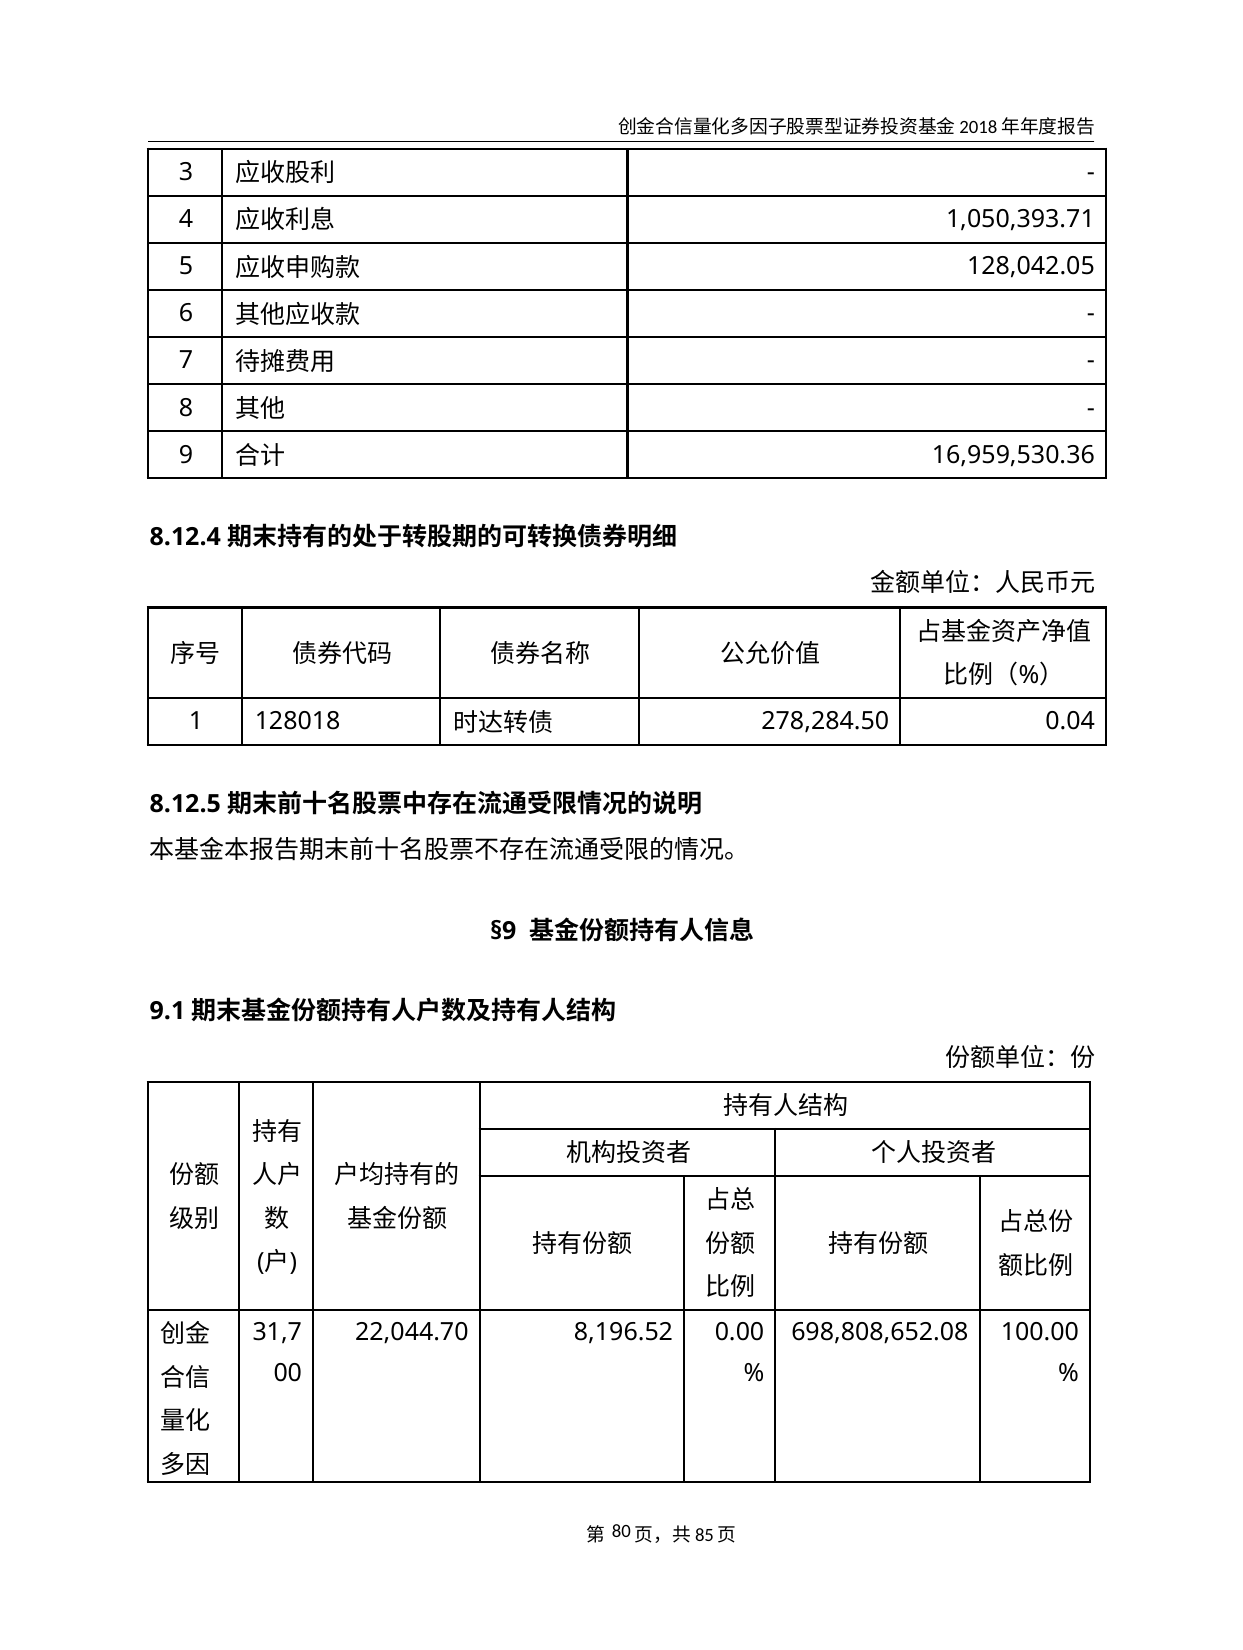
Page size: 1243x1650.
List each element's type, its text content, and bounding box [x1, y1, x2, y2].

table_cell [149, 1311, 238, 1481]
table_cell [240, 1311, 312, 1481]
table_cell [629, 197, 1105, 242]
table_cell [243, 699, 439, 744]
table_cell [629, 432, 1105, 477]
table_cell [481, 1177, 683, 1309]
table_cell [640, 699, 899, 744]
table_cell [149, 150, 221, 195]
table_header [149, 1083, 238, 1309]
text §9 基金份额持有人信息 [149, 910, 1094, 946]
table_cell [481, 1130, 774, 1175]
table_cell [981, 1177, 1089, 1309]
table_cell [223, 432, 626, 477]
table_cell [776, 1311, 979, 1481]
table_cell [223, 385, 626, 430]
text 份额单位：份 [149, 1037, 1094, 1073]
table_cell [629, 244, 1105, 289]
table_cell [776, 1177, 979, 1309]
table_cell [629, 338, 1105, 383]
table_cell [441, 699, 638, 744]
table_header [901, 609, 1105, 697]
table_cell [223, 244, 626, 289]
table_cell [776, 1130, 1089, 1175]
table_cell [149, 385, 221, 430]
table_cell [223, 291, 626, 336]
text 9.1 期末基金份额持有人户数及持有人结构 [149, 991, 1094, 1027]
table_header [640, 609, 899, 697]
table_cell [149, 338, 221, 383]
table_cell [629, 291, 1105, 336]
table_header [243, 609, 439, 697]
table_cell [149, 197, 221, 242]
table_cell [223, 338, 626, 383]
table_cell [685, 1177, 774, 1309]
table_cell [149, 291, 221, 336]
text 8.12.4 期末持有的处于转股期的可转换债券明细 [149, 516, 1094, 553]
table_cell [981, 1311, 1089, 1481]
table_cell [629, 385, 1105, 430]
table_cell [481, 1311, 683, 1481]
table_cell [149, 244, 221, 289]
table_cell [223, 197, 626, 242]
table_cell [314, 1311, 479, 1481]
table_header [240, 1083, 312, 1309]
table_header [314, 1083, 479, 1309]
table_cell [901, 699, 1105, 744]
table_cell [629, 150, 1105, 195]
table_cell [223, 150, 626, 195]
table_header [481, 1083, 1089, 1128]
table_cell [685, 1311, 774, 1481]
text 金额单位：人民币元 [149, 563, 1094, 599]
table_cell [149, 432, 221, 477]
text 本基金本报告期末前十名股票不存在流通受限的情况。 [149, 829, 1094, 866]
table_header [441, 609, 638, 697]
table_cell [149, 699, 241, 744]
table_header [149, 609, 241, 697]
text 8.12.5 期末前十名股票中存在流通受限情况的说明 [149, 783, 1094, 819]
